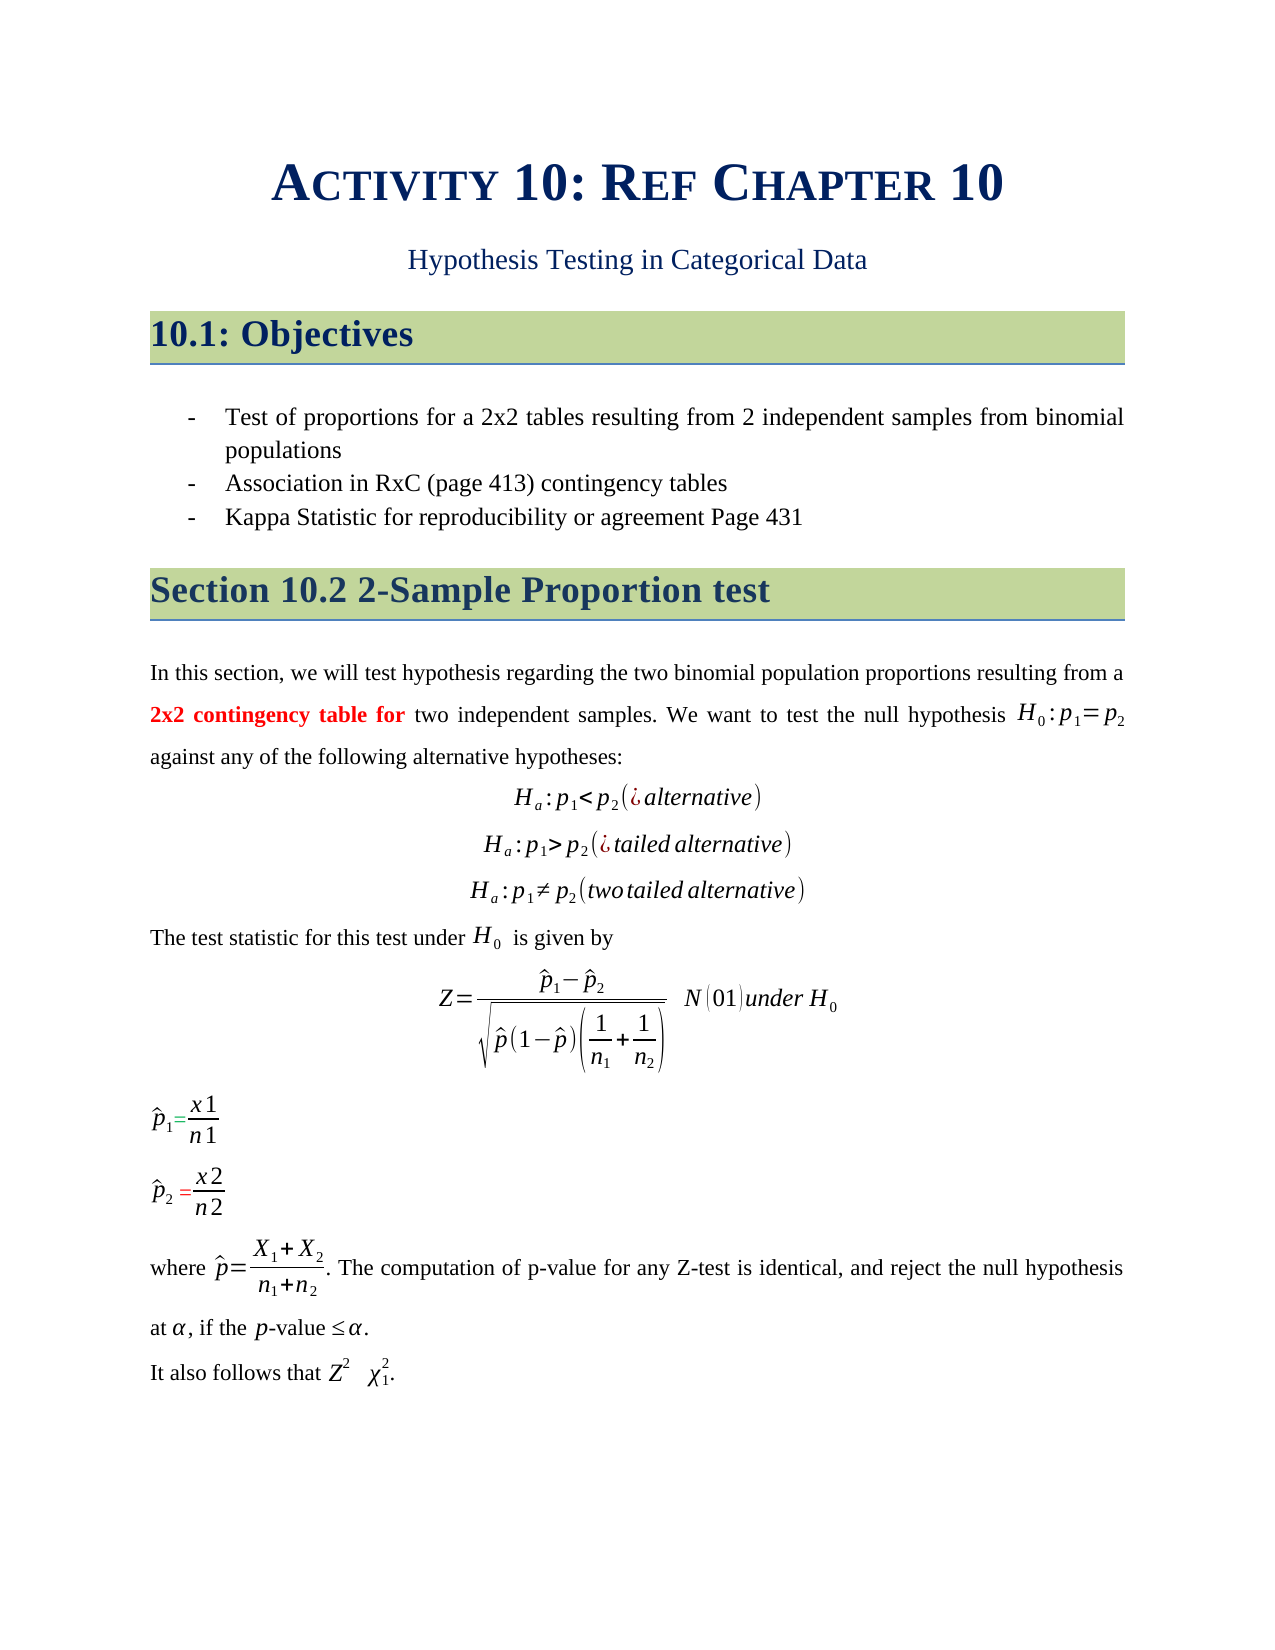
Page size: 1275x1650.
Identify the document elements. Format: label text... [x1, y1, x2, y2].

title 10.1: Objectives [150, 311, 1125, 363]
text = [150, 1162, 1125, 1221]
text Hypothesis Testing in Categorical Data [150, 242, 1125, 276]
list Test of proportions for a 2x2 tables resulting from 2 independent samples from binomial populations [187, 402, 1125, 464]
text The test statistic for this test under is given by [150, 921, 1125, 953]
list Association in RxC (page 413) contingency tables [187, 468, 1125, 497]
text where . The computation of p-value for any Z-test is identical, and reject the null hypothesis at , if the -value . [150, 1234, 1125, 1341]
text In this section, we will test hypothesis regarding the two binomial population proportions resulting from a 2x2 contingency table for two independent samples. We want to test the null hypothesis against any of the following alternative hypotheses: [150, 659, 1125, 769]
text = [150, 1090, 1125, 1149]
text It also follows that . [150, 1354, 1125, 1389]
list Kappa Statistic for reproducibility or agreement Page 431 [187, 502, 1125, 530]
text Activity 10: Ref Chapter 10 [150, 150, 1125, 212]
title Section 10.2 2-Sample Proportion test [150, 568, 1125, 619]
